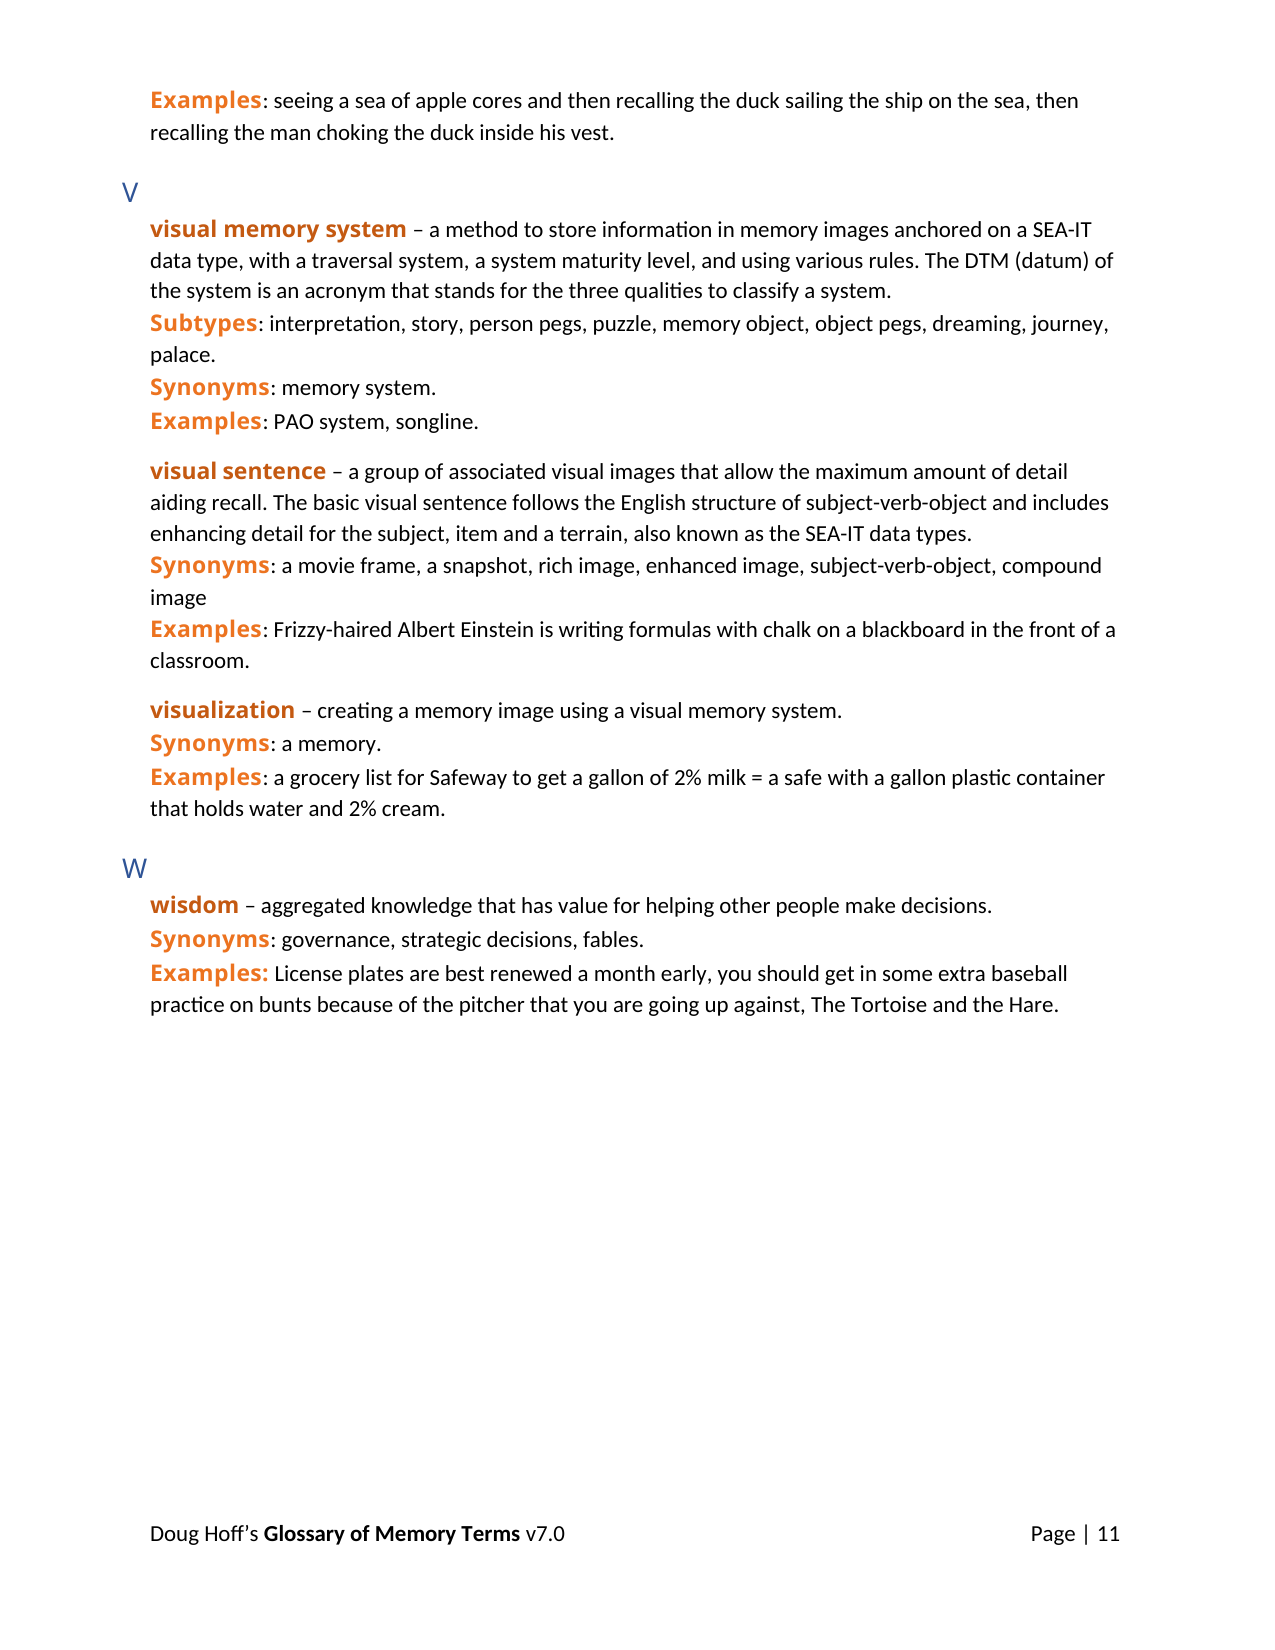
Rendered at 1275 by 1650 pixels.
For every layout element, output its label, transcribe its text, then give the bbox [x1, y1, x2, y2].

text visual sentence – a group of associated visual images that allow the maximum amount of detail aiding recall. The basic visual sentence follows the English structure of subject-verb-object and includes enhancing detail for the subject, item and a terrain, also known as the SEA-IT data types. Synonyms: a movie frame, a snapshot, rich image, enhanced image, subject-verb-object, compound image Examples: Frizzy-haired Albert Einstein is writing formulas with chalk on a blackboard in the front of a classroom. [150, 455, 1125, 675]
text visual memory system – a method to store information in memory images anchored on a SEA-IT data type, with a traversal system, a system maturity level, and using various rules. The DTM (datum) of the system is an acronym that stands for the three qualities to classify a system. Subtypes: interpretation, story, person pegs, puzzle, memory object, object pegs, dreaming, journey, palace. Synonyms: memory system. Examples: PAO system, songline. [150, 213, 1125, 436]
text visualization – creating a memory image using a visual memory system. Synonyms: a memory. Examples: a grocery list for Safeway to get a gallon of 2% milk = a safe with a gallon plastic container that holds water and 2% cream. [150, 693, 1125, 822]
text wisdom – aggregated knowledge that has value for helping other people make decisions. Synonyms: governance, strategic decisions, fables. Examples: License plates are best renewed a month early, you should get in some extra baseball practice on bunts because of the pitcher that you are going up against, The Tortoise and the Hare. [150, 889, 1125, 1018]
subtitle V [122, 173, 1125, 210]
subtitle W [122, 850, 1125, 887]
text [150, 84, 1125, 146]
